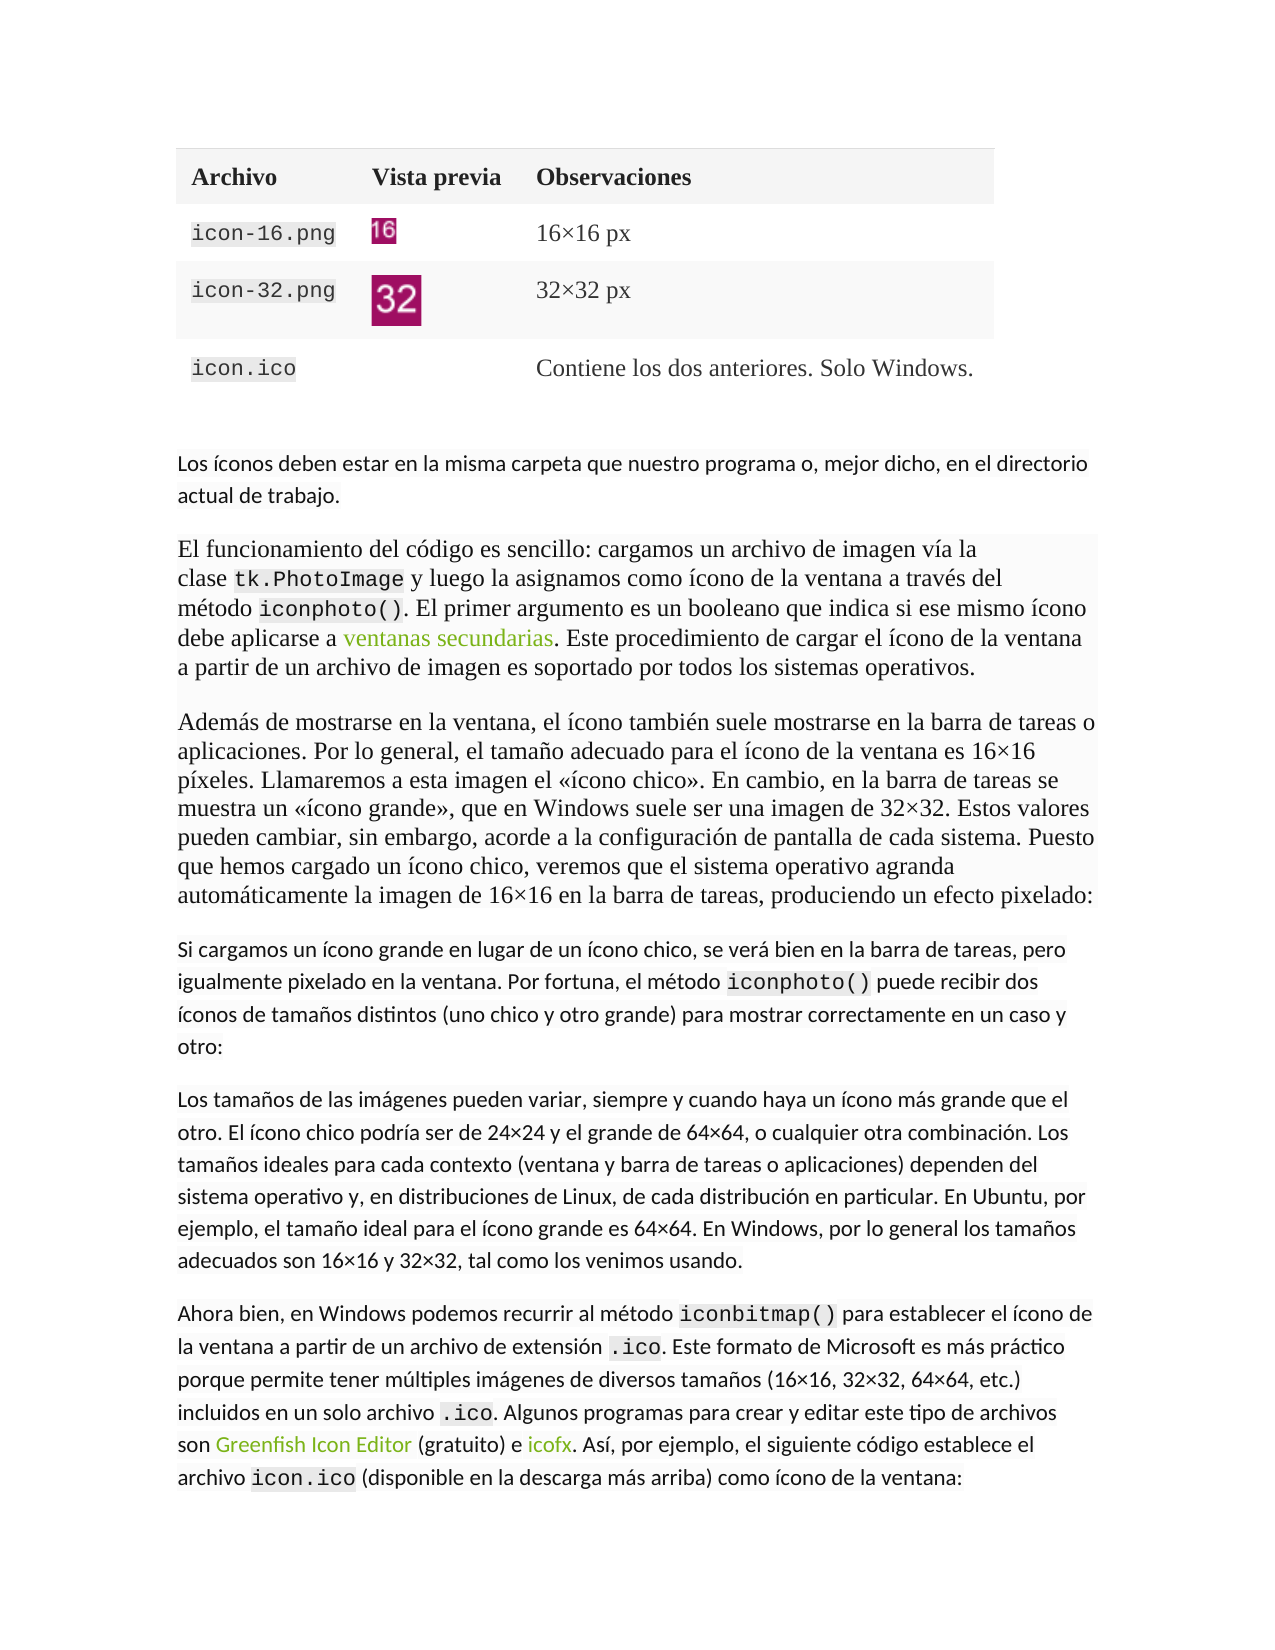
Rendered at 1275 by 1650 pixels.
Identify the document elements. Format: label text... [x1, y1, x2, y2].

text Los tamaños de las imágenes pueden variar, siempre y cuando haya un ícono más grande que el otro. El ícono chico podría ser de 24×24 y el grande de 64×64, o cualquier otra combinación. Los tamaños ideales para cada contexto (ventana y barra de tareas o aplicaciones) dependen del sistema operativo y, en distribuciones de Linux, de cada distribución en particular. En Ubuntu, por ejemplo, el tamaño ideal para el ícono grande es 64×64. En Windows, por lo general los tamaños adecuados son 16×16 y 32×32, tal como los venimos usando. [177, 1085, 1098, 1274]
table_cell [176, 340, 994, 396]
text El funcionamiento del código es sencillo: cargamos un archivo de imagen vía la clase tk.PhotoImage y luego la asignamos como ícono de la ventana a través del método iconphoto(). El primer argumento es un booleano que indica si ese mismo ícono debe aplicarse a ventanas secundarias. Este procedimiento de cargar el ícono de la ventana a partir de un archivo de imagen es soportado por todos los sistemas operativos. [177, 534, 1098, 681]
text Los íconos deben estar en la misma carpeta que nuestro programa o, mejor dicho, en el directorio actual de trabajo. [177, 449, 1098, 509]
text Si cargamos un ícono grande en lugar de un ícono chico, se verá bien en la barra de tareas, pero igualmente pixelado en la ventana. Por fortuna, el método iconphoto() puede recibir dos íconos de tamaños distintos (uno chico y otro grande) para mostrar correctamente en un caso y otro: [177, 935, 1098, 1060]
picture [371, 218, 397, 244]
picture [371, 275, 422, 326]
text Además de mostrarse en la ventana, el ícono también suele mostrarse en la barra de tareas o aplicaciones. Por lo general, el tamaño adecuado para el ícono de la ventana es 16×16 píxeles. Llamaremos a esta imagen el «ícono chico». En cambio, en la barra de tareas se muestra un «ícono grande», que en Windows suele ser una imagen de 32×32. Estos valores pueden cambiar, sin embargo, acorde a la configuración de pantalla de cada sistema. Puesto que hemos cargado un ícono chico, veremos que el sistema operativo agranda automáticamente la imagen de 16×16 en la barra de tareas, produciendo un efecto pixelado: [177, 707, 1098, 908]
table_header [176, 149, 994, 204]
text Ahora bien, en Windows podemos recurrir al método iconbitmap() para establecer el ícono de la ventana a partir de un archivo de extensión .ico. Este formato de Microsoft es más práctico porque permite tener múltiples imágenes de diversos tamaños (16×16, 32×32, 64×64, etc.) incluidos en un solo archivo .ico. Algunos programas para crear y editar este tipo de archivos son Greenfish Icon Editor (gratuito) e icofx. Así, por ejemplo, el siguiente código establece el archivo icon.ico (disponible en la descarga más arriba) como ícono de la ventana: [177, 1299, 1098, 1492]
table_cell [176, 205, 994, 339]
